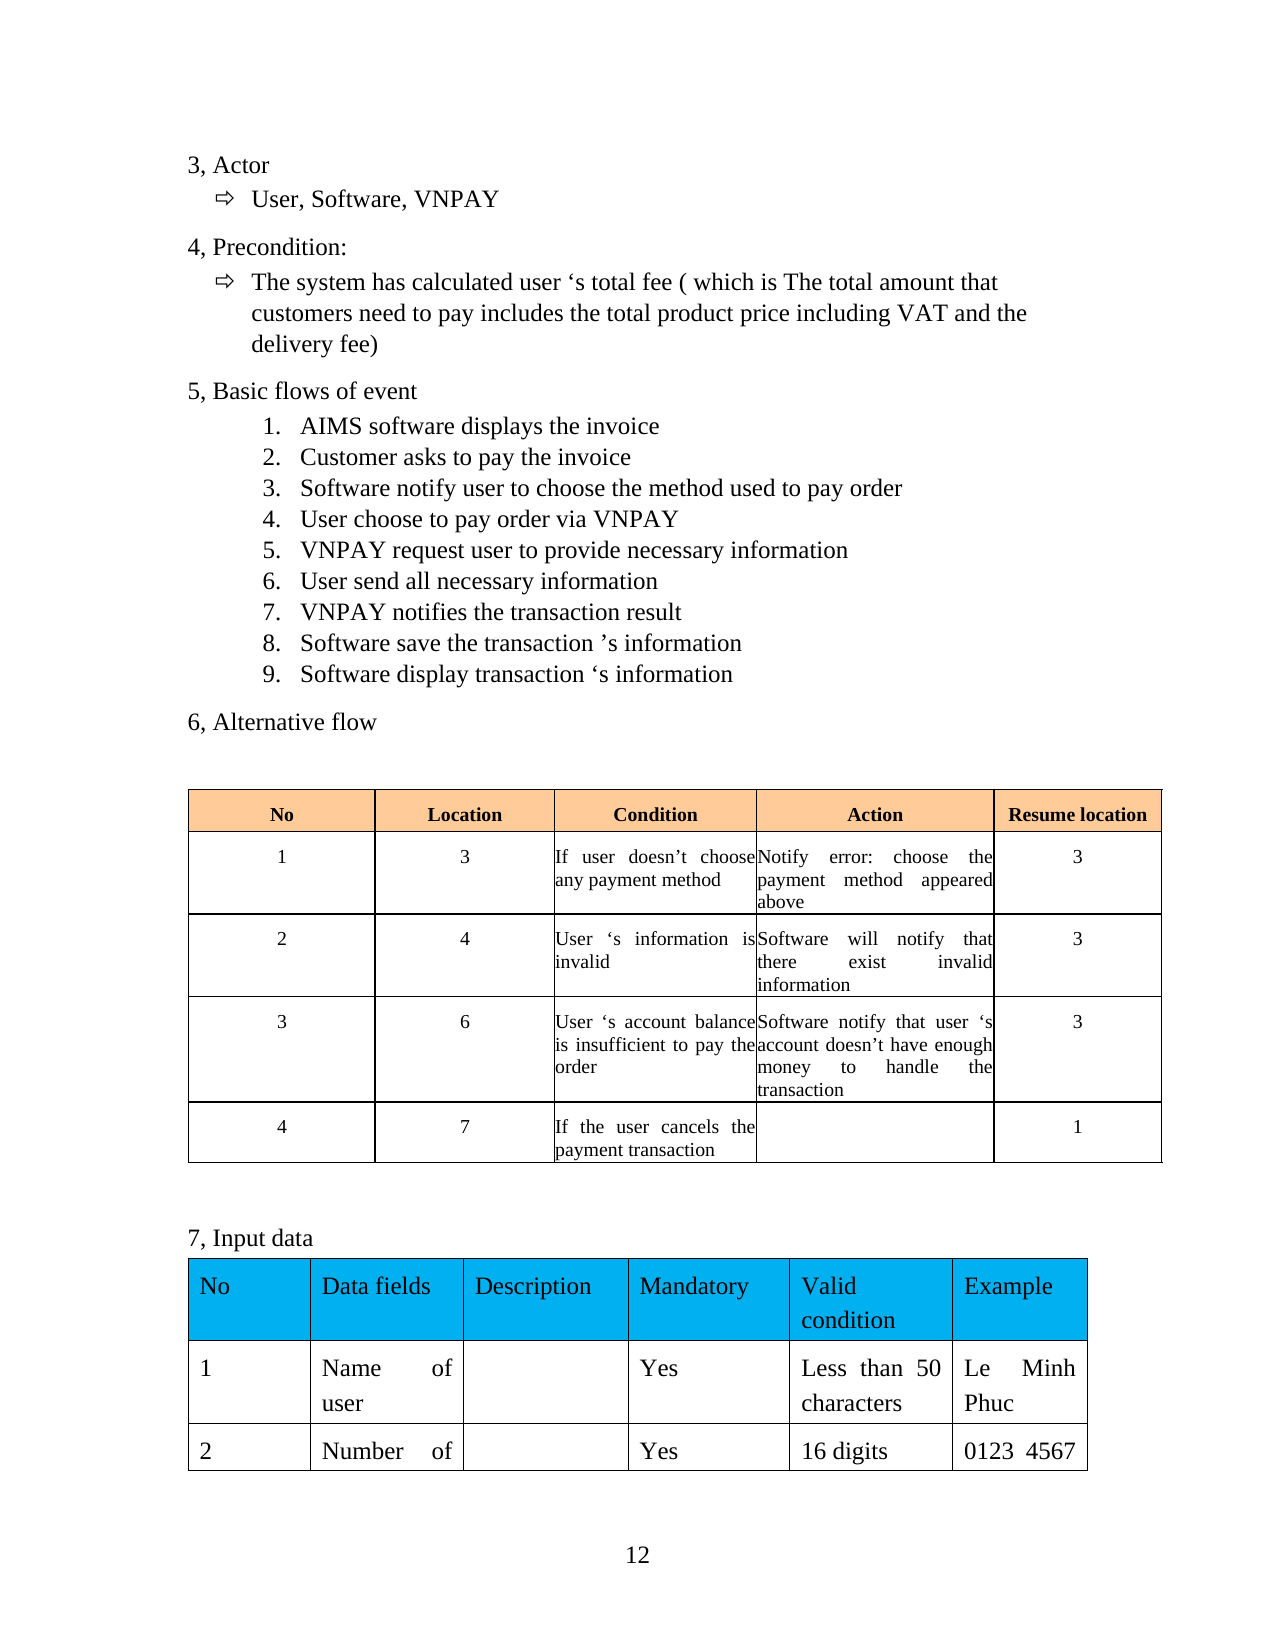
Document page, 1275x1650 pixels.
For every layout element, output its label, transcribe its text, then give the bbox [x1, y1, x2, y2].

list User send all necessary information [262, 566, 1087, 595]
table_header Description [464, 1259, 628, 1340]
table_cell If the user cancels the payment transaction [555, 1103, 756, 1162]
table_header Example [953, 1259, 1087, 1340]
table_cell Software notify that user ‘s account doesn’t have enough money to handle the transaction [757, 997, 993, 1101]
table_cell 3 [189, 997, 374, 1101]
table_cell 2 [189, 1424, 310, 1470]
table_cell 3 [995, 997, 1161, 1101]
table_cell 1 [189, 1341, 310, 1422]
table_cell Software will notify that there exist invalid information [757, 915, 993, 996]
table_cell Yes [629, 1424, 789, 1470]
text 7, Input data [187, 1223, 1087, 1252]
table_cell 4 [376, 915, 554, 996]
text 4, Precondition: [187, 232, 1087, 261]
table_cell 3 [995, 915, 1161, 996]
table_header Location [376, 790, 554, 831]
table_header Valid condition [790, 1259, 952, 1340]
table_header No [189, 1259, 310, 1340]
table_header Resume location [995, 790, 1161, 831]
table_header Condition [555, 790, 756, 831]
table_cell Less than 50 characters [790, 1341, 952, 1422]
table_cell Yes [629, 1341, 789, 1422]
table_cell [464, 1424, 628, 1470]
list Software notify user to choose the method used to pay order [262, 473, 1087, 502]
list AIMS software displays the invoice [262, 411, 1087, 440]
text 3, Actor [187, 150, 1087, 179]
table_cell 3 [995, 832, 1161, 913]
table_cell [464, 1341, 628, 1422]
table_cell Le Minh Phuc [953, 1341, 1087, 1422]
table_cell 1 [189, 832, 374, 913]
table_cell Number of card [311, 1424, 463, 1470]
table_cell Name of user [311, 1341, 463, 1422]
table_cell 1 [995, 1103, 1161, 1162]
table_cell User ‘s account balance is insufficient to pay the order [555, 997, 756, 1101]
text 6, Alternative flow [187, 707, 1087, 736]
table_cell User ‘s information is invalid [555, 915, 756, 996]
table_header Data fields [311, 1259, 463, 1340]
table_cell 16 digits [790, 1424, 952, 1470]
table_cell 6 [376, 997, 554, 1101]
list User, Software, VNPAY [214, 184, 1087, 213]
table_cell 7 [376, 1103, 554, 1162]
list VNPAY request user to provide necessary information [262, 535, 1087, 564]
text 5, Basic flows of event [187, 376, 1087, 405]
table_cell 3 [376, 832, 554, 913]
list VNPAY notifies the transaction result [262, 597, 1087, 626]
table_cell 0123 4567 8910 1112 [953, 1424, 1087, 1470]
table_cell 2 [189, 915, 374, 996]
table_header No [189, 790, 374, 831]
table_cell Notify error: choose the payment method appeared above [757, 832, 993, 913]
list The system has calculated user ‘s total fee ( which is The total amount that customers need to pay includes the total product price including VAT and the delivery fee) [214, 267, 1087, 357]
list User choose to pay order via VNPAY [262, 504, 1087, 533]
list Software display transaction ‘s information [262, 659, 1087, 688]
table_header Action [757, 790, 993, 831]
table_cell If user doesn’t choose any payment method [555, 832, 756, 913]
table_cell [757, 1103, 993, 1162]
table_cell 4 [189, 1103, 374, 1162]
list Software save the transaction ’s information [262, 628, 1087, 657]
table_header Mandatory [629, 1259, 789, 1340]
list Customer asks to pay the invoice [262, 442, 1087, 471]
